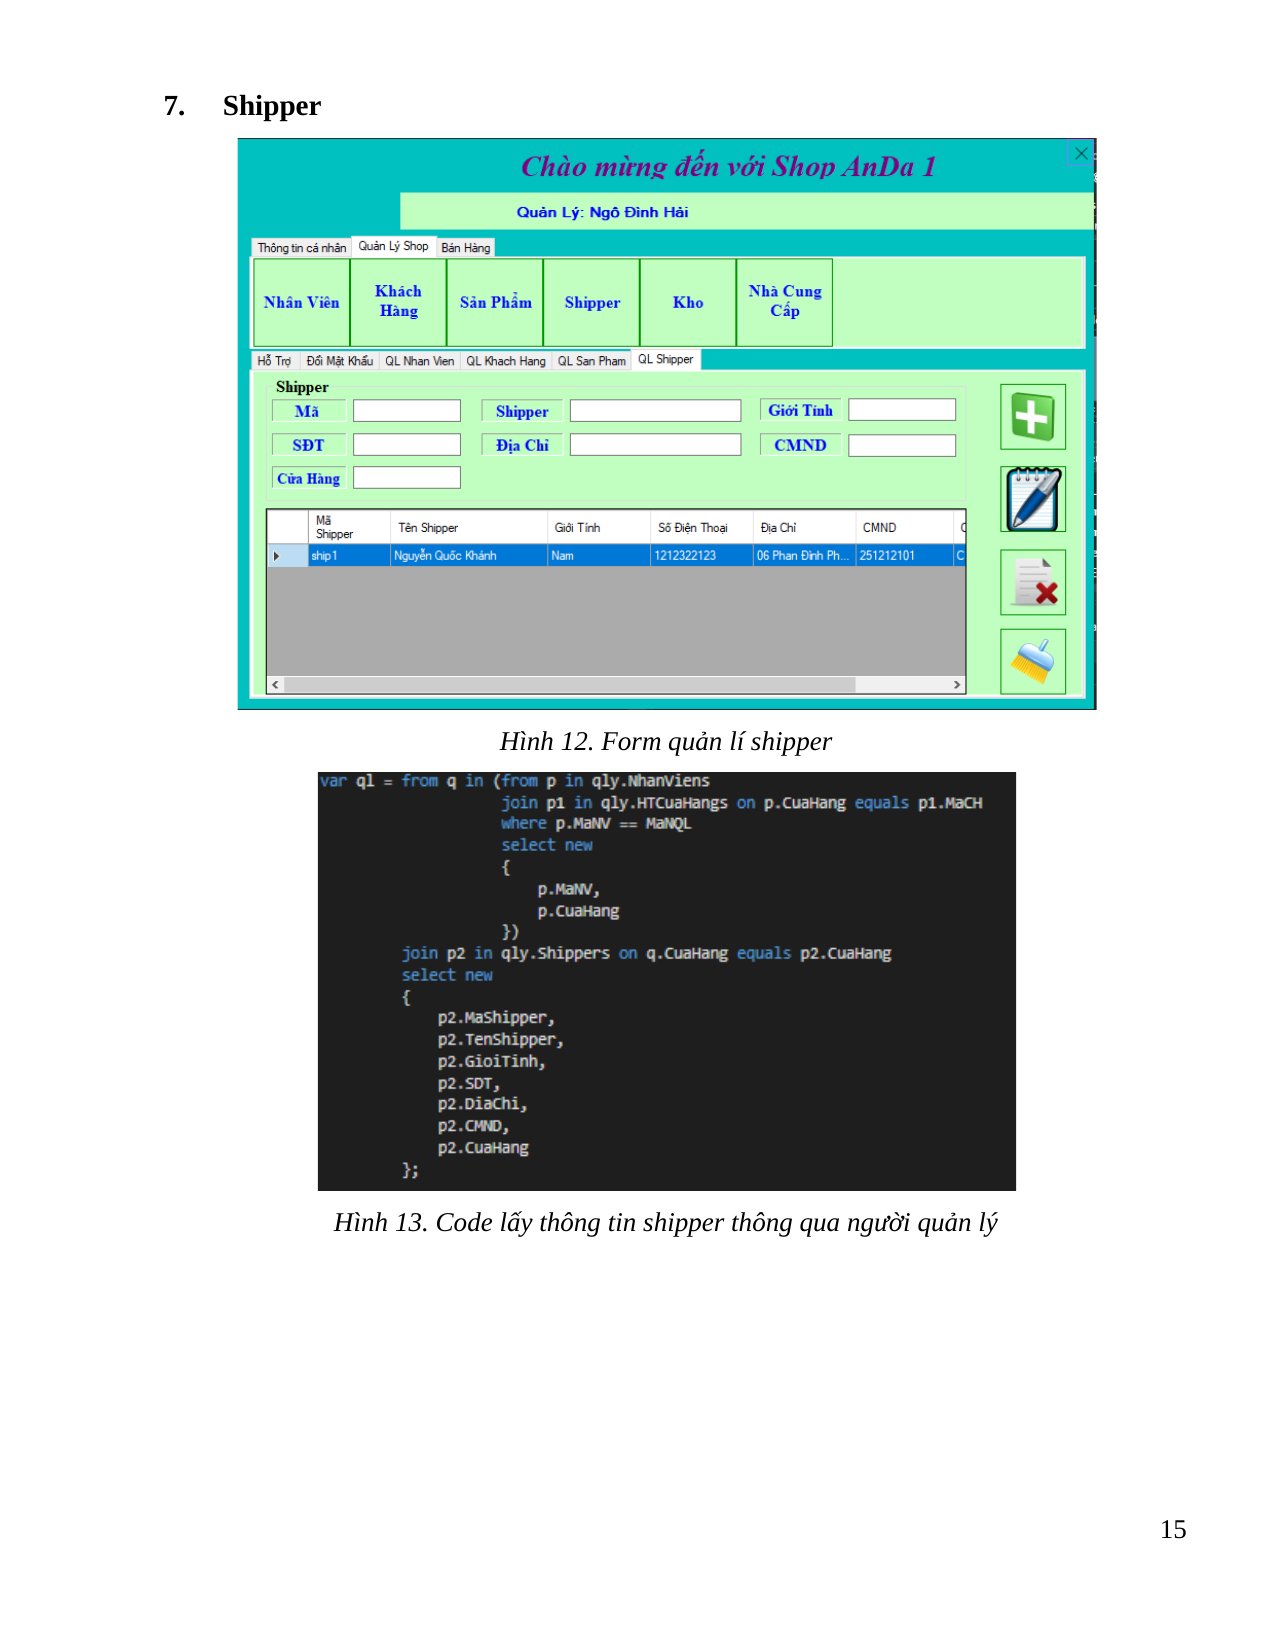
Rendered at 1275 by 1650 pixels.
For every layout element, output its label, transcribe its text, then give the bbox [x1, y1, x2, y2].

subtitle Hình 12. Form quản lí shipper [148, 725, 1186, 756]
subtitle Hình 13. Code lấy thông tin shipper thông qua người quản lý [148, 1206, 1186, 1237]
picture [317, 772, 1017, 1191]
subtitle Shipper [185, 88, 1186, 122]
picture [237, 138, 1097, 710]
